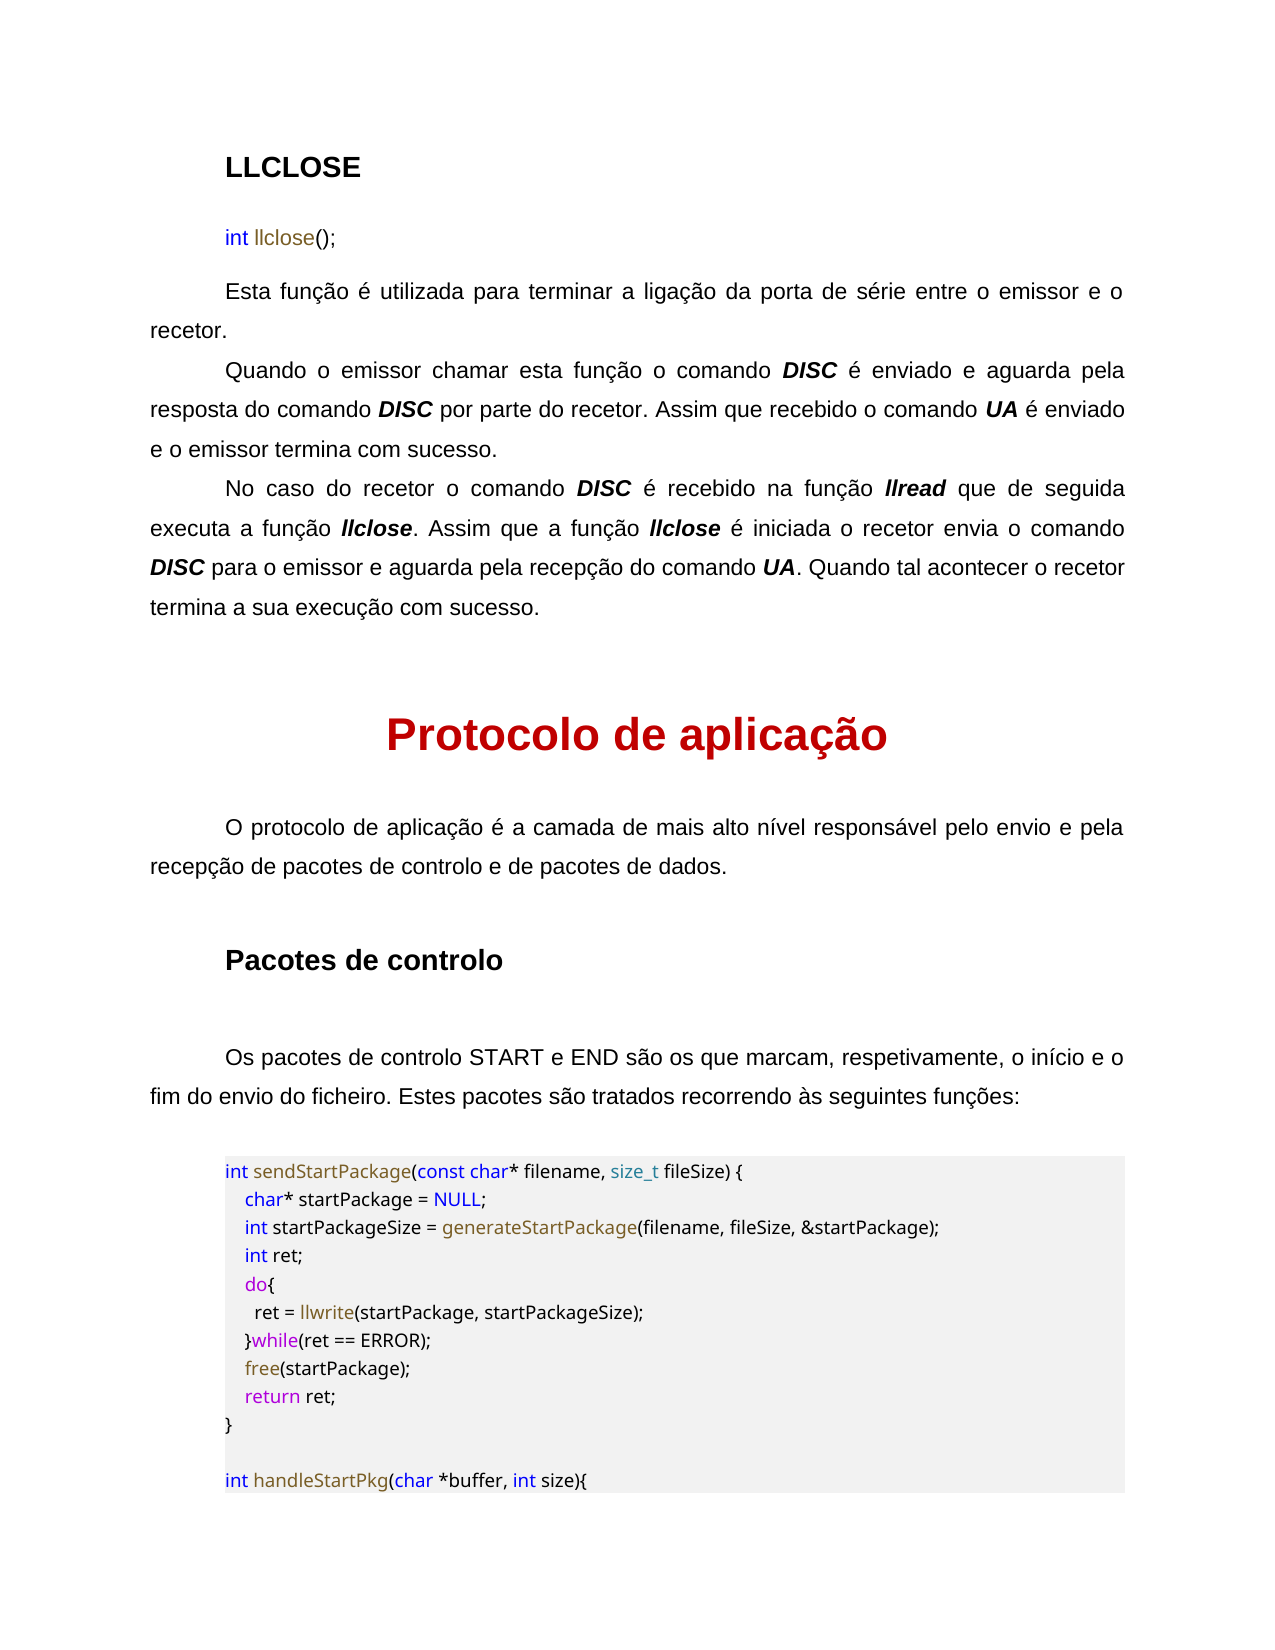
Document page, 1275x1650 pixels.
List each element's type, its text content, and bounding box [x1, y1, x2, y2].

text }while(ret == ERROR); [225, 1324, 1125, 1353]
text Os pacotes de controlo START e END são os que marcam, respetivamente, o início e o fim do envio do ficheiro. Estes pacotes são tratados recorrendo às seguintes funções: [150, 1044, 1125, 1109]
text do{ [225, 1268, 1125, 1296]
text LLCLOSE [150, 150, 1125, 183]
text ret = llwrite(startPackage, startPackageSize); [225, 1296, 1125, 1324]
text int sendStartPackage(const char* filename, size_t fileSize) { [225, 1156, 1125, 1184]
text Esta função é utilizada para terminar a ligação da porta de série entre o emissor e o recetor. [150, 278, 1125, 344]
text return ret; [225, 1381, 1125, 1409]
text int handleStartPkg(char *buffer, int size){ [225, 1465, 1125, 1493]
text free(startPackage); [225, 1353, 1125, 1381]
text int startPackageSize = generateStartPackage(filename, fileSize, &startPackage); [225, 1212, 1125, 1240]
text int ret; [225, 1240, 1125, 1268]
text } [225, 1409, 1125, 1437]
text O protocolo de aplicação é a camada de mais alto nível responsável pelo envio e pela recepção de pacotes de controlo e de pacotes de dados. [150, 814, 1125, 880]
text Pacotes de controlo [150, 943, 1125, 977]
text int llclose(); [150, 222, 1125, 250]
subtitle Protocolo de aplicação [150, 708, 1125, 761]
text char* startPackage = NULL; [225, 1184, 1125, 1212]
text Quando o emissor chamar esta função o comando DISC é enviado e aguarda pela resposta do comando DISC por parte do recetor. Assim que recebido o comando UA é enviado e o emissor termina com sucesso. [150, 357, 1125, 462]
text No caso do recetor o comando DISC é recebido na função llread que de seguida executa a função llclose. Assim que a função llclose é iniciada o recetor envia o comando DISC para o emissor e aguarda pela recepção do comando UA. Quando tal acontecer o recetor termina a sua execução com sucesso. [150, 475, 1125, 620]
